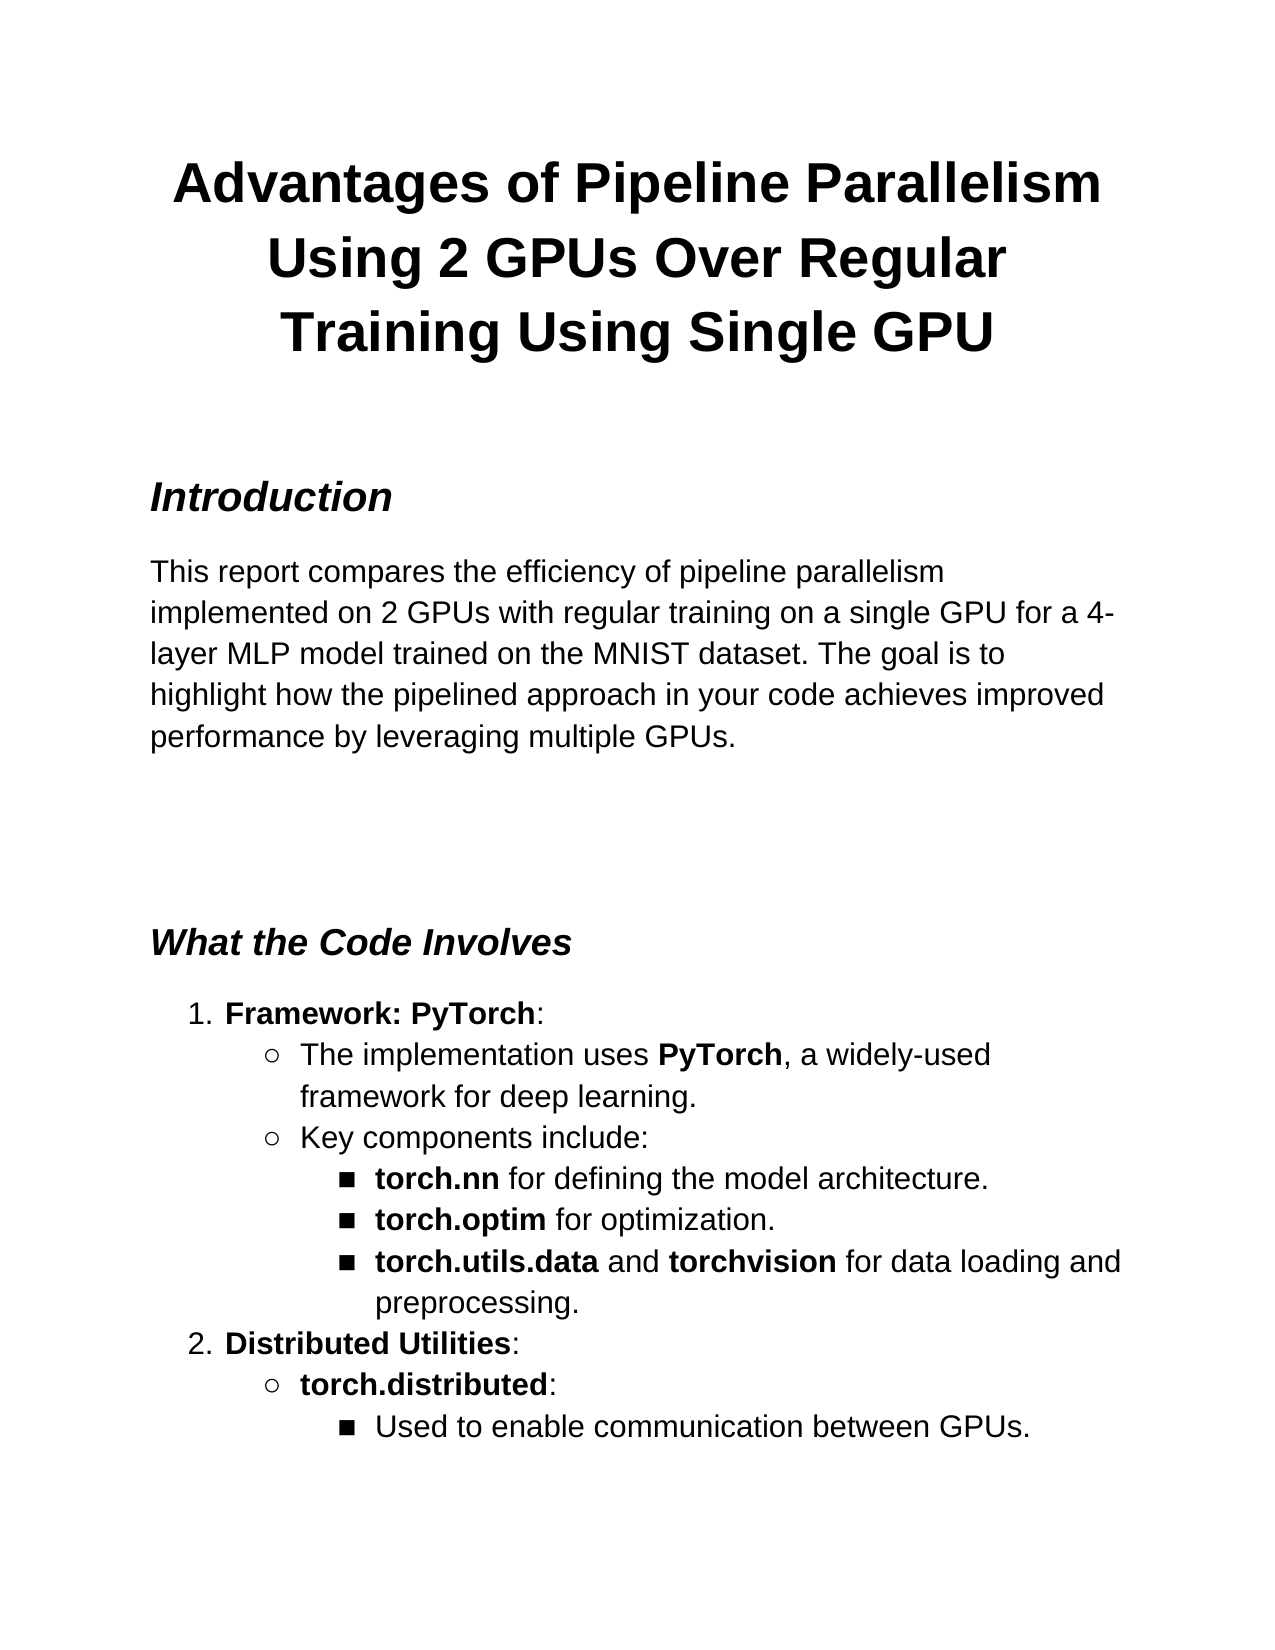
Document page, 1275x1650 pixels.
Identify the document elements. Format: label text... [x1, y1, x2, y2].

subtitle Introduction [150, 472, 1125, 520]
list Framework: PyTorch: [187, 995, 1125, 1031]
list Distributed Utilities: [187, 1325, 1125, 1361]
text Advantages of Pipeline Parallelism Using 2 GPUs Over Regular Training Using Single GPU [150, 150, 1125, 363]
list The implementation uses PyTorch, a widely-used framework for deep learning. [262, 1036, 1125, 1113]
list Used to enable communication between GPUs. [337, 1408, 1125, 1443]
list torch.utils.data and torchvision for data loading and preprocessing. [337, 1243, 1125, 1320]
list torch.distributed: [262, 1366, 1125, 1402]
subtitle What the Code Involves [150, 921, 1125, 964]
list Key components include: [262, 1119, 1125, 1155]
list torch.optim for optimization. [337, 1201, 1125, 1237]
list torch.nn for defining the model architecture. [337, 1160, 1125, 1196]
text This report compares the efficiency of pipeline parallelism implemented on 2 GPUs with regular training on a single GPU for a 4-layer MLP model trained on the MNIST dataset. The goal is to highlight how the pipelined approach in your code achieves improved performance by leveraging multiple GPUs. [150, 553, 1125, 753]
